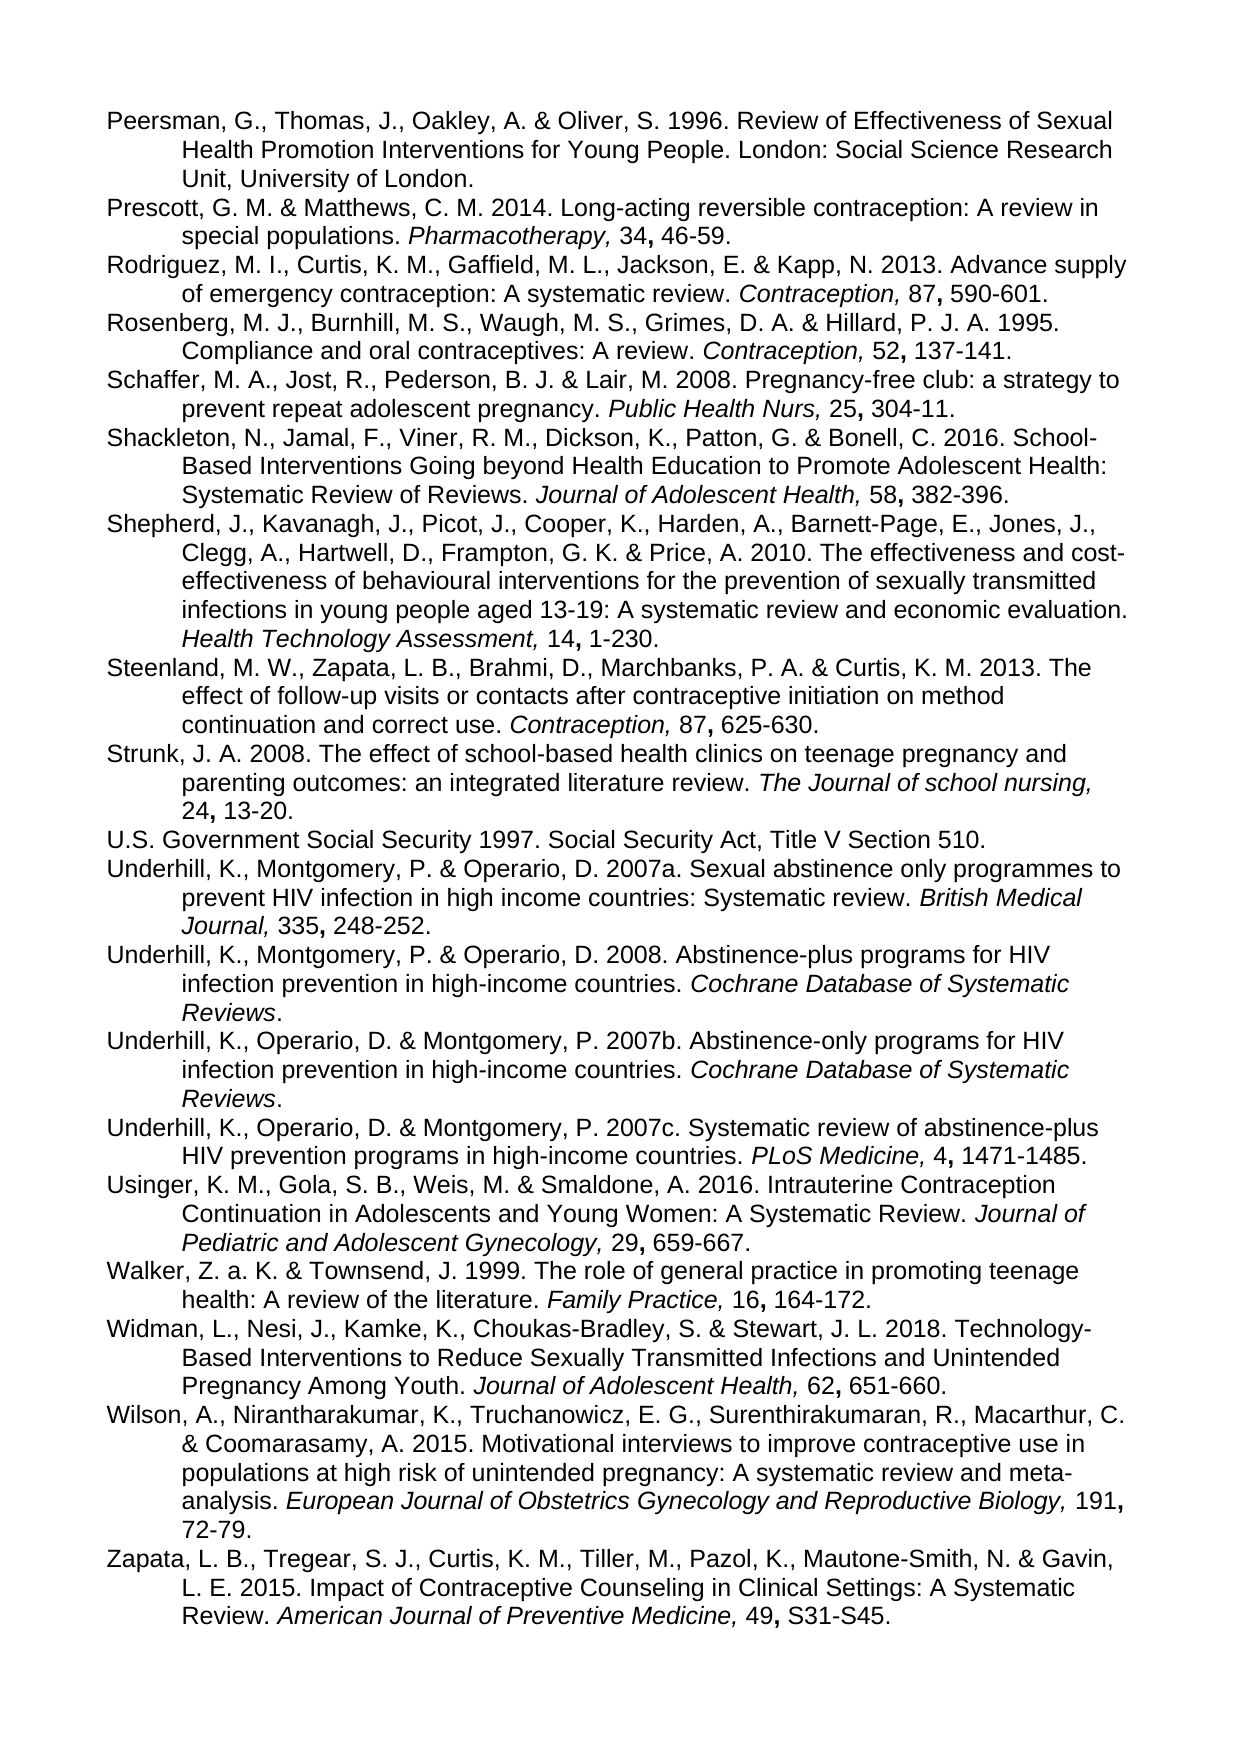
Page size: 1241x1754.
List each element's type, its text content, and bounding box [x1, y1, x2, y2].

text U.S. Government Social Security 1997. Social Security Act, Title V Section 510. [106, 825, 1134, 854]
text Rosenberg, M. J., Burnhill, M. S., Waugh, M. S., Grimes, D. A. & Hillard, P. J. A. 1995. Compliance and oral contraceptives: A review. Contraception, 52, 137-141. [106, 308, 1134, 365]
text Shepherd, J., Kavanagh, J., Picot, J., Cooper, K., Harden, A., Barnett-Page, E., Jones, J., Clegg, A., Hartwell, D., Frampton, G. K. & Price, A. 2010. The effectiveness and cost-effectiveness of behavioural interventions for the prevention of sexually transmitted infections in young people aged 13-19: A systematic review and economic evaluation. Health Technology Assessment, 14, 1-230. [106, 509, 1134, 653]
text Shackleton, N., Jamal, F., Viner, R. M., Dickson, K., Patton, G. & Bonell, C. 2016. School-Based Interventions Going beyond Health Education to Promote Adolescent Health: Systematic Review of Reviews. Journal of Adolescent Health, 58, 382-396. [106, 423, 1134, 509]
text Underhill, K., Montgomery, P. & Operario, D. 2008. Abstinence-plus programs for HIV infection prevention in high-income countries. Cochrane Database of Systematic Reviews. [106, 940, 1134, 1026]
text Underhill, K., Operario, D. & Montgomery, P. 2007b. Abstinence-only programs for HIV infection prevention in high-income countries. Cochrane Database of Systematic Reviews. [106, 1026, 1134, 1113]
text Rodriguez, M. I., Curtis, K. M., Gaffield, M. L., Jackson, E. & Kapp, N. 2013. Advance supply of emergency contraception: A systematic review. Contraception, 87, 590-601. [106, 250, 1134, 308]
text Zapata, L. B., Tregear, S. J., Curtis, K. M., Tiller, M., Pazol, K., Mautone-Smith, N. & Gavin, L. E. 2015. Impact of Contraceptive Counseling in Clinical Settings: A Systematic Review. American Journal of Preventive Medicine, 49, S31-S45. [106, 1544, 1134, 1630]
text Walker, Z. a. K. & Townsend, J. 1999. The role of general practice in promoting teenage health: A review of the literature. Family Practice, 16, 164-172. [106, 1256, 1134, 1314]
text Underhill, K., Montgomery, P. & Operario, D. 2007a. Sexual abstinence only programmes to prevent HIV infection in high income countries: Systematic review. British Medical Journal, 335, 248-252. [106, 854, 1134, 940]
text Wilson, A., Nirantharakumar, K., Truchanowicz, E. G., Surenthirakumaran, R., Macarthur, C. & Coomarasamy, A. 2015. Motivational interviews to improve contraceptive use in populations at high risk of unintended pregnancy: A systematic review and meta-analysis. European Journal of Obstetrics Gynecology and Reproductive Biology, 191, 72-79. [106, 1400, 1134, 1544]
text Schaffer, M. A., Jost, R., Pederson, B. J. & Lair, M. 2008. Pregnancy-free club: a strategy to prevent repeat adolescent pregnancy. Public Health Nurs, 25, 304-11. [106, 365, 1134, 423]
text Steenland, M. W., Zapata, L. B., Brahmi, D., Marchbanks, P. A. & Curtis, K. M. 2013. The effect of follow-up visits or contacts after contraceptive initiation on method continuation and correct use. Contraception, 87, 625-630. [106, 653, 1134, 739]
text Underhill, K., Operario, D. & Montgomery, P. 2007c. Systematic review of abstinence-plus HIV prevention programs in high-income countries. PLoS Medicine, 4, 1471-1485. [106, 1113, 1134, 1170]
text Widman, L., Nesi, J., Kamke, K., Choukas-Bradley, S. & Stewart, J. L. 2018. Technology-Based Interventions to Reduce Sexually Transmitted Infections and Unintended Pregnancy Among Youth. Journal of Adolescent Health, 62, 651-660. [106, 1314, 1134, 1400]
text Usinger, K. M., Gola, S. B., Weis, M. & Smaldone, A. 2016. Intrauterine Contraception Continuation in Adolescents and Young Women: A Systematic Review. Journal of Pediatric and Adolescent Gynecology, 29, 659-667. [106, 1170, 1134, 1256]
text Strunk, J. A. 2008. The effect of school-based health clinics on teenage pregnancy and parenting outcomes: an integrated literature review. The Journal of school nursing, 24, 13-20. [106, 739, 1134, 825]
text Prescott, G. M. & Matthews, C. M. 2014. Long-acting reversible contraception: A review in special populations. Pharmacotherapy, 34, 46-59. [106, 193, 1134, 250]
text Peersman, G., Thomas, J., Oakley, A. & Oliver, S. 1996. Review of Effectiveness of Sexual Health Promotion Interventions for Young People. London: Social Science Research Unit, University of London. [106, 106, 1134, 193]
